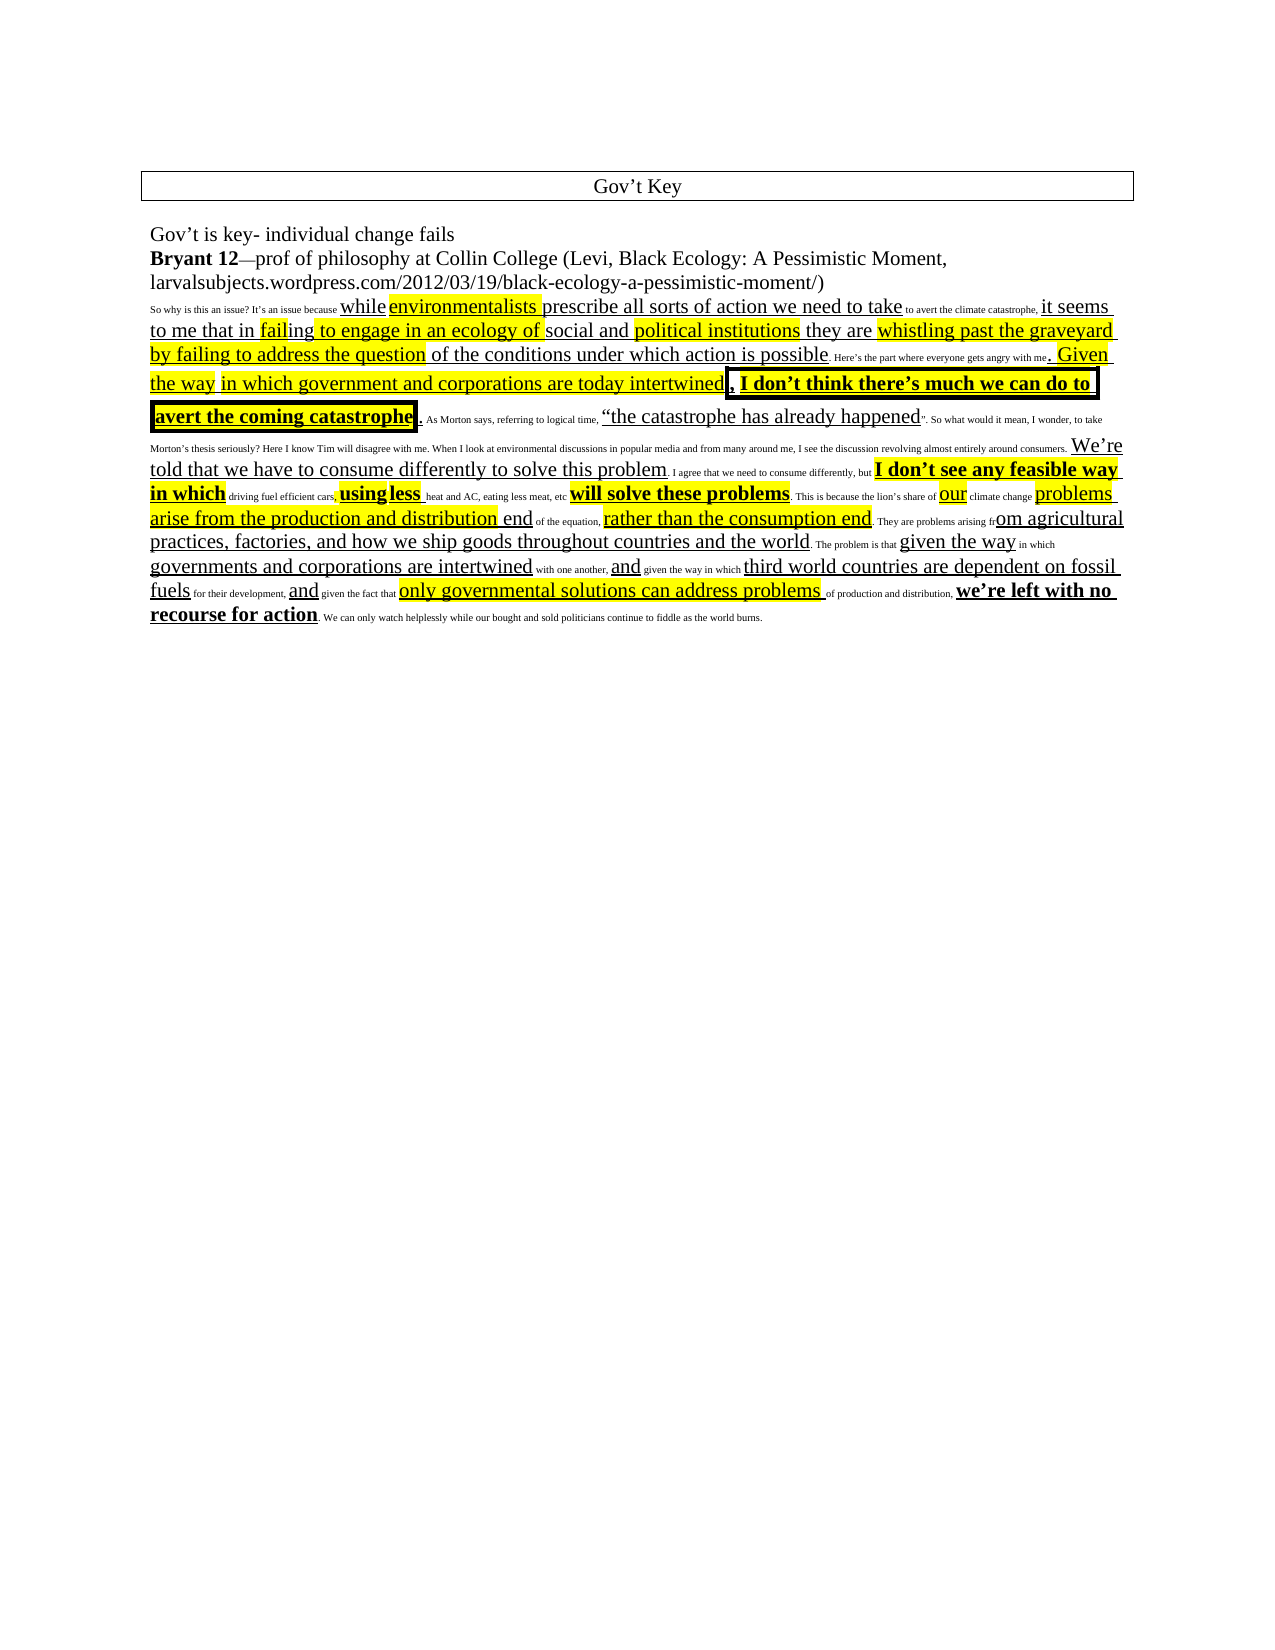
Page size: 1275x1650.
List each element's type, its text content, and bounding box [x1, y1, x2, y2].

subtitle Gov’t is key- individual change fails [150, 222, 1125, 246]
subtitle Gov’t Key [142, 172, 1133, 200]
text So why is this an issue? It’s an issue because while environmentalists prescribe all sorts of action we need to take to avert the climate catastrophe, it seems to me that in failing to engage in an ecology of social and political institutions they are whistling past the graveyard by failing to address the question of the conditions under which action is possible. Here’s the part where everyone gets angry with me. Given the way in which government and corporations are today intertwined, I don’t think there’s much we can do to avert the coming catastrophe. As Morton says, referring to logical time, “the catastrophe has already happened”. So what would it mean, I wonder, to take Morton’s thesis seriously? Here I know Tim will disagree with me. When I look at environmental discussions in popular media and from many around me, I see the discussion revolving almost entirely around consumers. We’re told that we have to consume differently to solve this problem. I agree that we need to consume differently, but I don’t see any feasible way in which driving fuel efficient cars, using less heat and AC, eating less meat, etc will solve these problems. This is because the lion’s share of our climate change problems arise from the production and distribution end of the equation, rather than the consumption end. They are problems arising from agricultural practices, factories, and how we ship goods throughout countries and the world. The problem is that given the way in which governments and corporations are intertwined with one another, and given the way in which third world countries are dependent on fossil fuels for their development, and given the fact that only governmental solutions can address problems of production and distribution, we’re left with no recourse for action. We can only watch helplessly while our bought and sold politicians continue to fiddle as the world burns. [150, 294, 1125, 626]
text Bryant 12—prof of philosophy at Collin College (Levi, Black Ecology: A Pessimistic Moment, larvalsubjects.wordpress.com/2012/03/19/black-ecology-a-pessimistic-moment/) [150, 246, 1125, 294]
